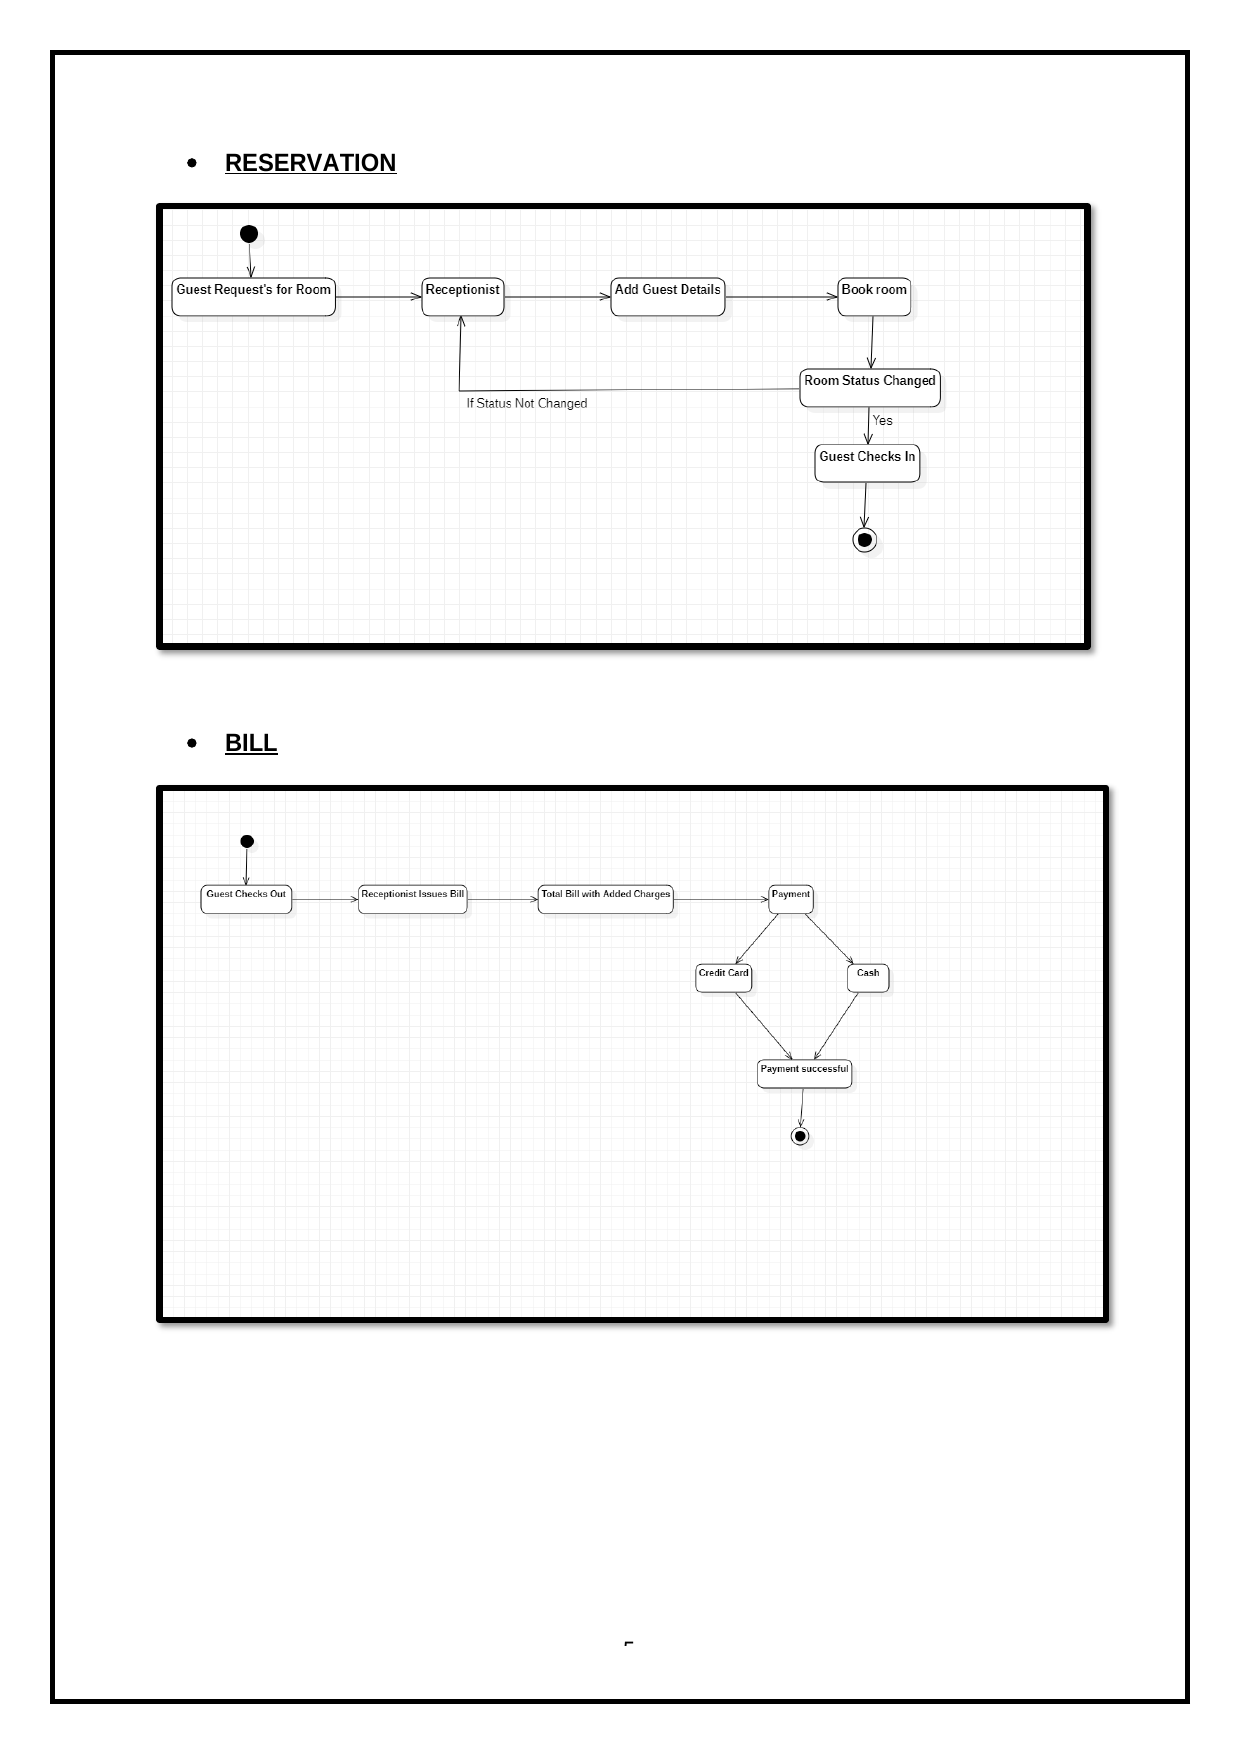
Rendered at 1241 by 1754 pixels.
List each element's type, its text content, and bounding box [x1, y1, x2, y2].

list RESERVATION [187, 148, 1119, 177]
picture [153, 783, 1119, 1334]
picture [153, 201, 1102, 661]
list BILL [187, 728, 1119, 757]
